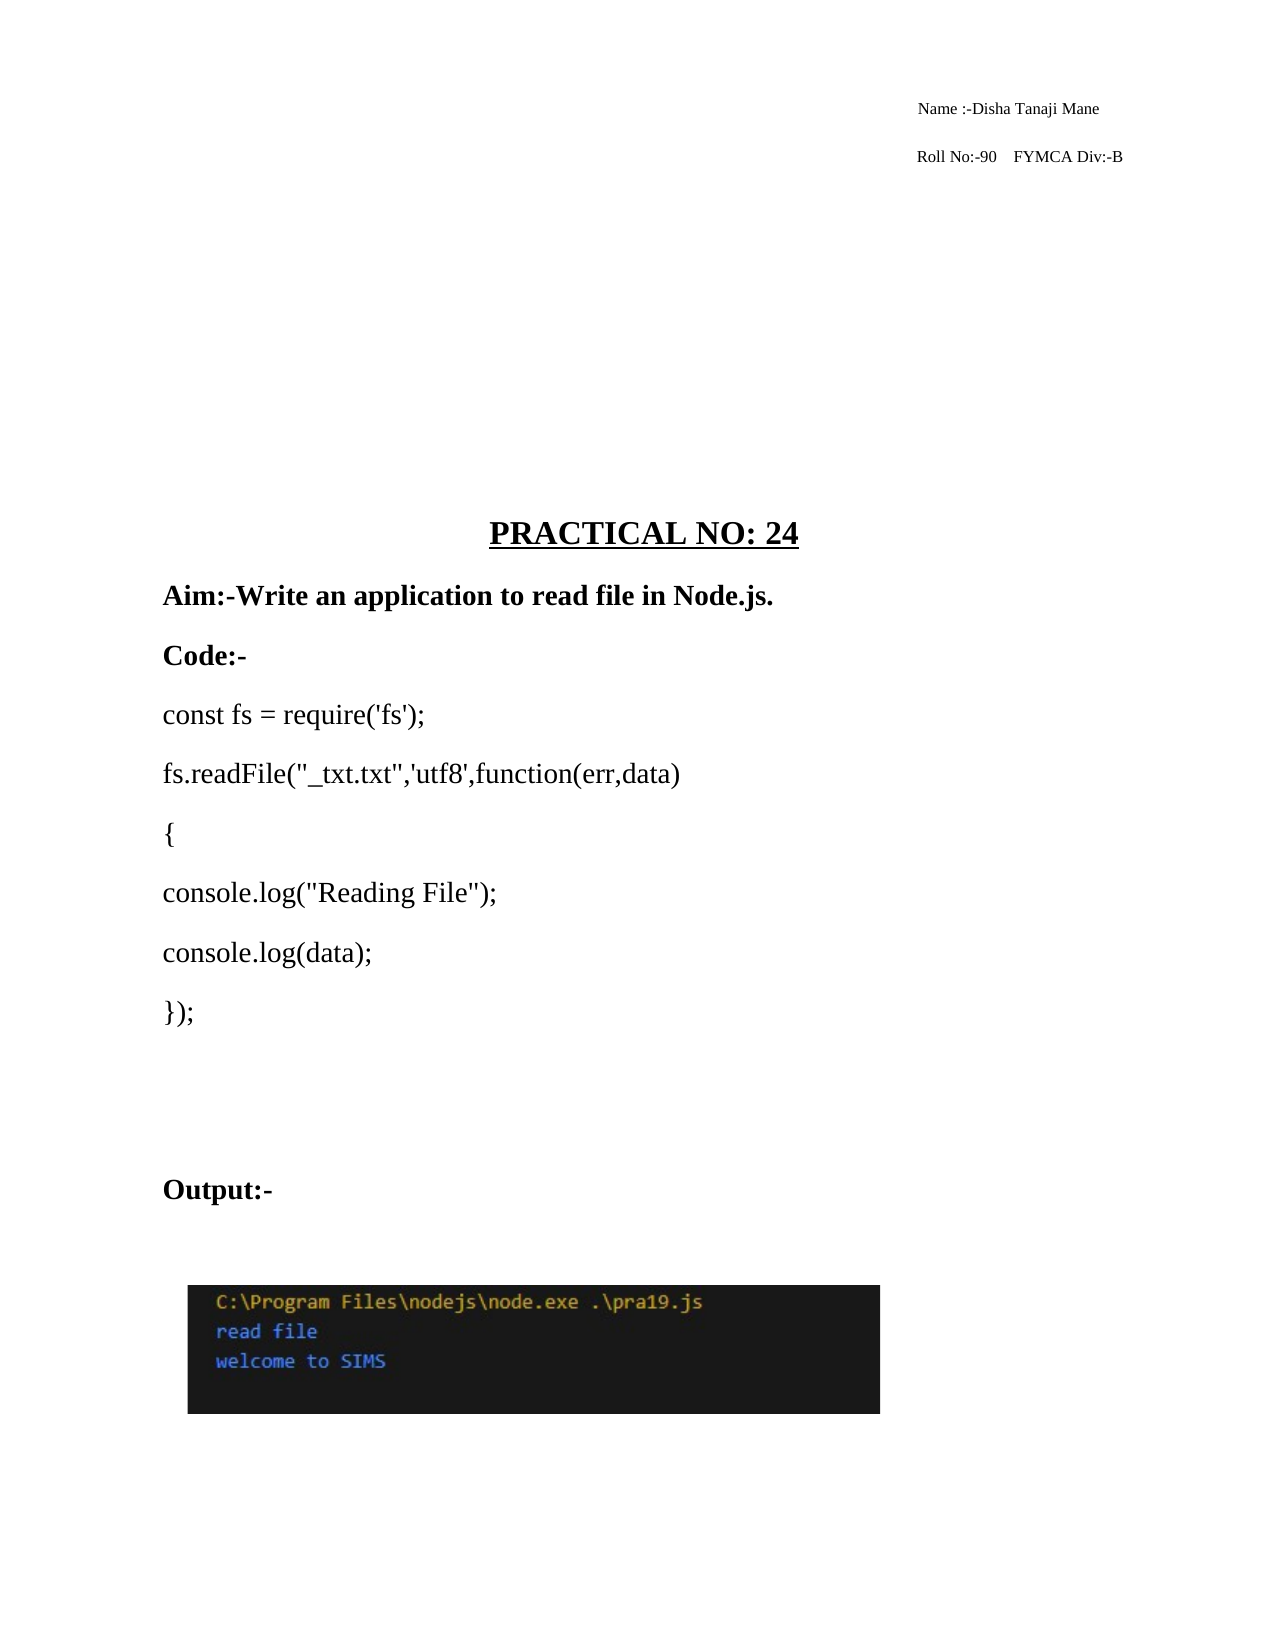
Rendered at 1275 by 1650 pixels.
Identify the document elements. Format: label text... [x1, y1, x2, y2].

text const fs = require('fs'); [162, 697, 1125, 731]
text console.log("Reading File"); [162, 875, 1125, 909]
text Aim:-Write an application to read file in Node.js. [162, 578, 1125, 612]
text fs.readFile("_txt.txt",'utf8',function(err,data) [162, 757, 1125, 790]
text { [162, 816, 1125, 849]
text console.log(data); [162, 935, 1125, 968]
text }); [162, 994, 1125, 1028]
text Code:- [162, 638, 1125, 671]
picture [187, 1285, 880, 1414]
text Output:- [162, 1172, 1125, 1206]
text PRACTICAL NO: 24 [162, 513, 1125, 552]
